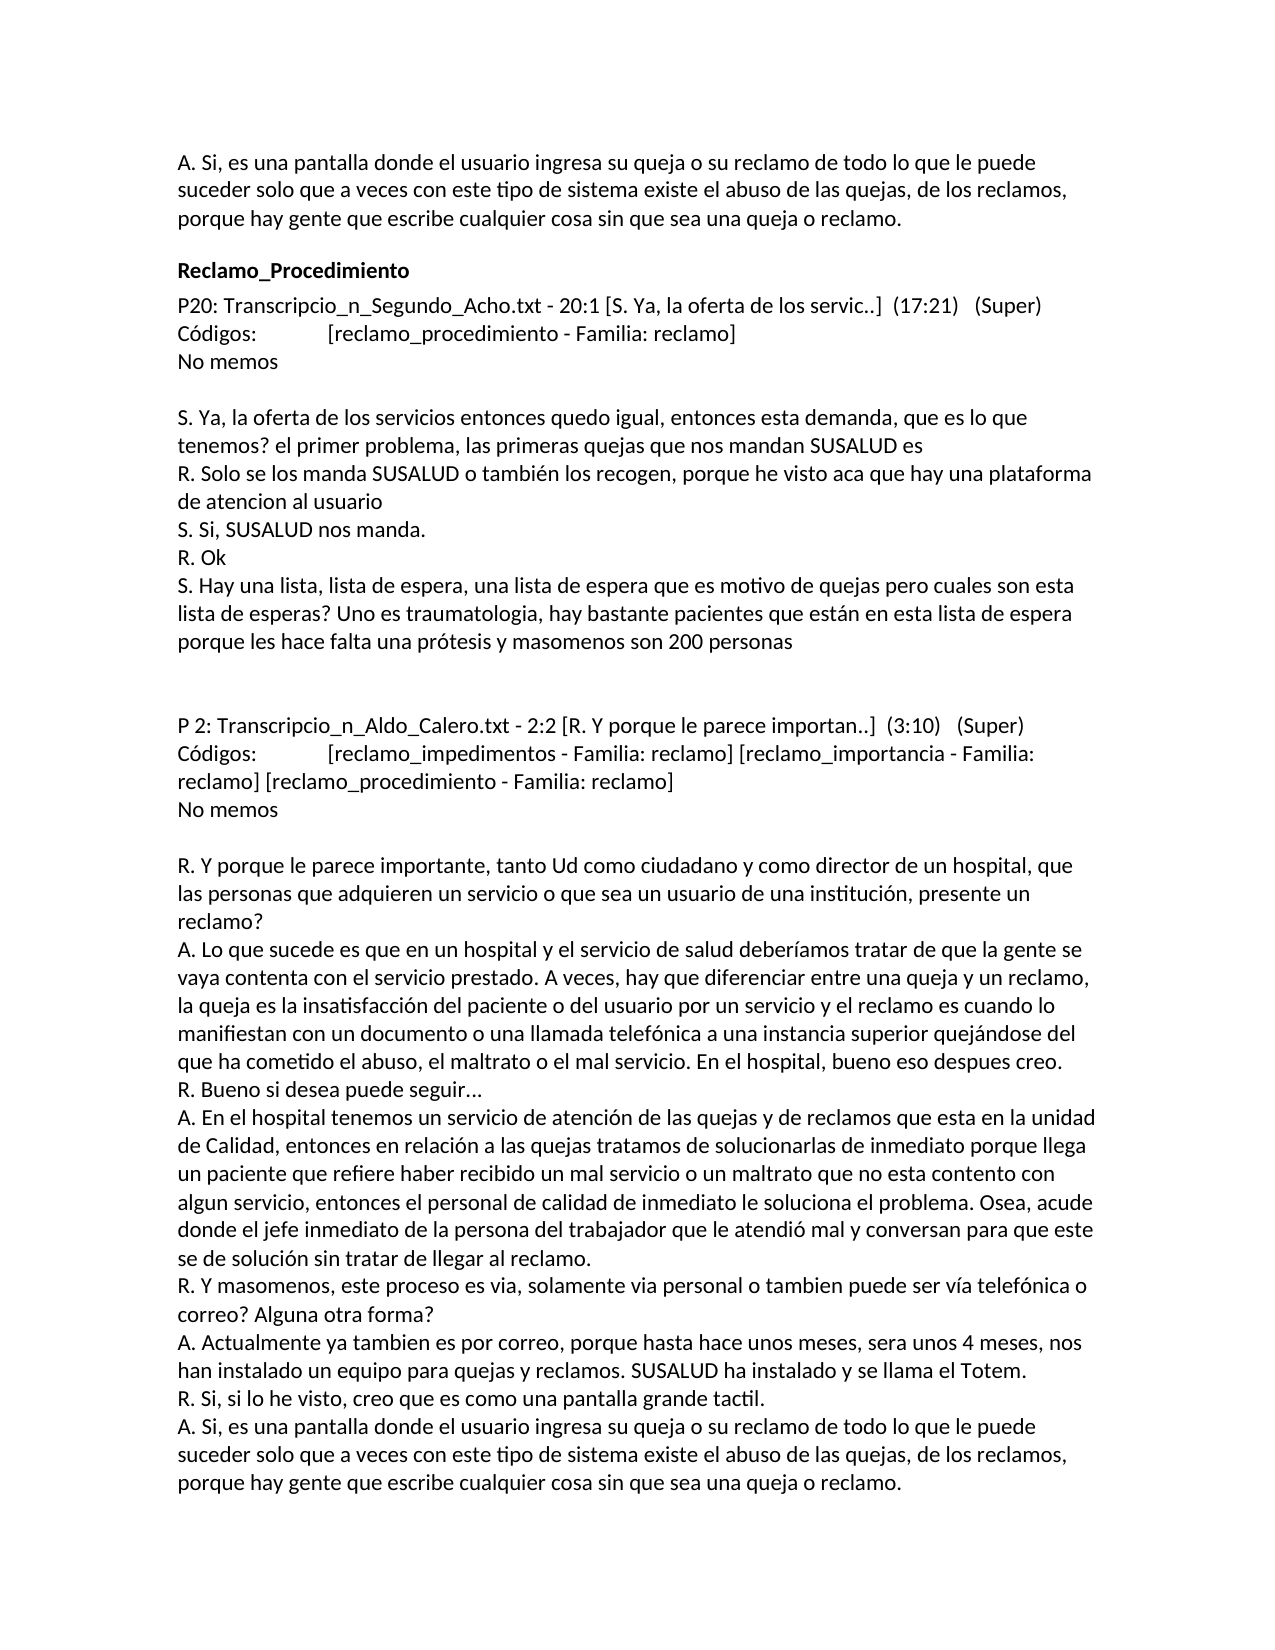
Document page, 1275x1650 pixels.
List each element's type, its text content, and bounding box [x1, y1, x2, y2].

text No memos [177, 347, 1098, 375]
text Códigos: [reclamo_impedimentos - Familia: reclamo] [reclamo_importancia - Familia: reclamo] [reclamo_procedimiento - Familia: reclamo] [177, 739, 1098, 795]
text Códigos: [reclamo_procedimiento - Familia: reclamo] [177, 319, 1098, 347]
text R. Ok [177, 543, 1098, 571]
text A. En el hospital tenemos un servicio de atención de las quejas y de reclamos que esta en la unidad de Calidad, entonces en relación a las quejas tratamos de solucionarlas de inmediato porque llega un paciente que refiere haber recibido un mal servicio o un maltrato que no esta contento con algun servicio, entonces el personal de calidad de inmediato le soluciona el problema. Osea, acude donde el jefe inmediato de la persona del trabajador que le atendió mal y conversan para que este se de solución sin tratar de llegar al reclamo. [177, 1103, 1098, 1272]
text P20: Transcripcio_n_Segundo_Acho.txt - 20:1 [S. Ya, la oferta de los servic..] (17:21) (Super) [177, 291, 1098, 319]
text A. Si, es una pantalla donde el usuario ingresa su queja o su reclamo de todo lo que le puede suceder solo que a veces con este tipo de sistema existe el abuso de las quejas, de los reclamos, porque hay gente que escribe cualquier cosa sin que sea una queja o reclamo. [177, 148, 1098, 232]
text R. Y masomenos, este proceso es via, solamente via personal o tambien puede ser vía telefónica o correo? Alguna otra forma? [177, 1272, 1098, 1328]
text A. Lo que sucede es que en un hospital y el servicio de salud deberíamos tratar de que la gente se vaya contenta con el servicio prestado. A veces, hay que diferenciar entre una queja y un reclamo, la queja es la insatisfacción del paciente o del usuario por un servicio y el reclamo es cuando lo manifiestan con un documento o una llamada telefónica a una instancia superior quejándose del que ha cometido el abuso, el maltrato o el mal servicio. En el hospital, bueno eso despues creo. [177, 935, 1098, 1076]
text S. Ya, la oferta de los servicios entonces quedo igual, entonces esta demanda, que es lo que tenemos? el primer problema, las primeras quejas que nos mandan SUSALUD es [177, 403, 1098, 459]
text S. Si, SUSALUD nos manda. [177, 515, 1098, 543]
text S. Hay una lista, lista de espera, una lista de espera que es motivo de quejas pero cuales son esta lista de esperas? Uno es traumatologia, hay bastante pacientes que están en esta lista de espera porque les hace falta una prótesis y masomenos son 200 personas [177, 571, 1098, 655]
text R. Solo se los manda SUSALUD o también los recogen, porque he visto aca que hay una plataforma de atencion al usuario [177, 459, 1098, 515]
text R. Y porque le parece importante, tanto Ud como ciudadano y como director de un hospital, que las personas que adquieren un servicio o que sea un usuario de una institución, presente un reclamo? [177, 851, 1098, 935]
text No memos [177, 795, 1098, 823]
text P 2: Transcripcio_n_Aldo_Calero.txt - 2:2 [R. Y porque le parece importan..] (3:10) (Super) [177, 711, 1098, 739]
text A. Si, es una pantalla donde el usuario ingresa su queja o su reclamo de todo lo que le puede suceder solo que a veces con este tipo de sistema existe el abuso de las quejas, de los reclamos, porque hay gente que escribe cualquier cosa sin que sea una queja o reclamo. [177, 1412, 1098, 1496]
text R. Si, si lo he visto, creo que es como una pantalla grande tactil. [177, 1384, 1098, 1412]
subtitle Reclamo_Procedimiento [177, 257, 1098, 285]
text A. Actualmente ya tambien es por correo, porque hasta hace unos meses, sera unos 4 meses, nos han instalado un equipo para quejas y reclamos. SUSALUD ha instalado y se llama el Totem. [177, 1328, 1098, 1384]
text R. Bueno si desea puede seguir... [177, 1076, 1098, 1103]
